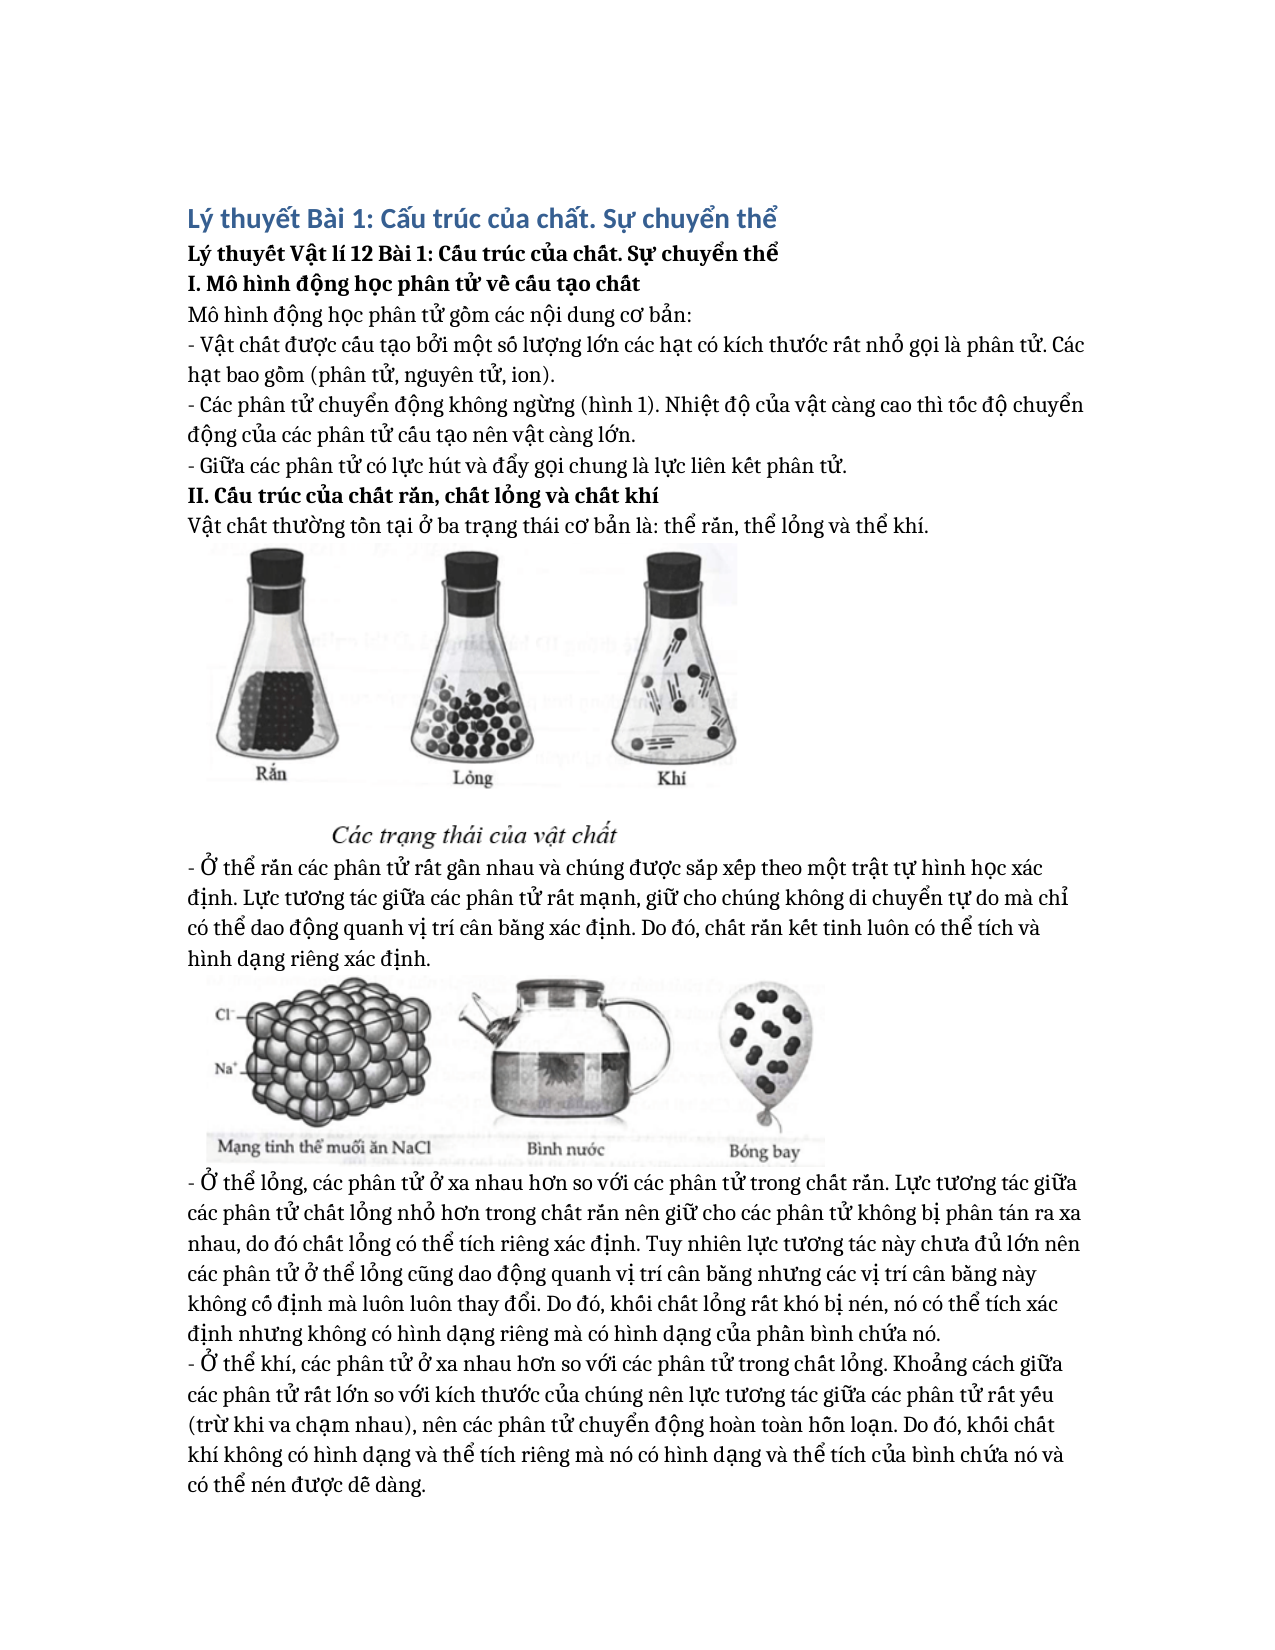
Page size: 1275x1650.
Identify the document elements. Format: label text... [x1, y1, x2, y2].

picture [206, 543, 738, 851]
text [187, 241, 1087, 1498]
subtitle Lý thuyết Bài 1: Cấu trúc của chất. Sự chuyển thể [187, 200, 1087, 236]
picture [206, 975, 825, 1167]
